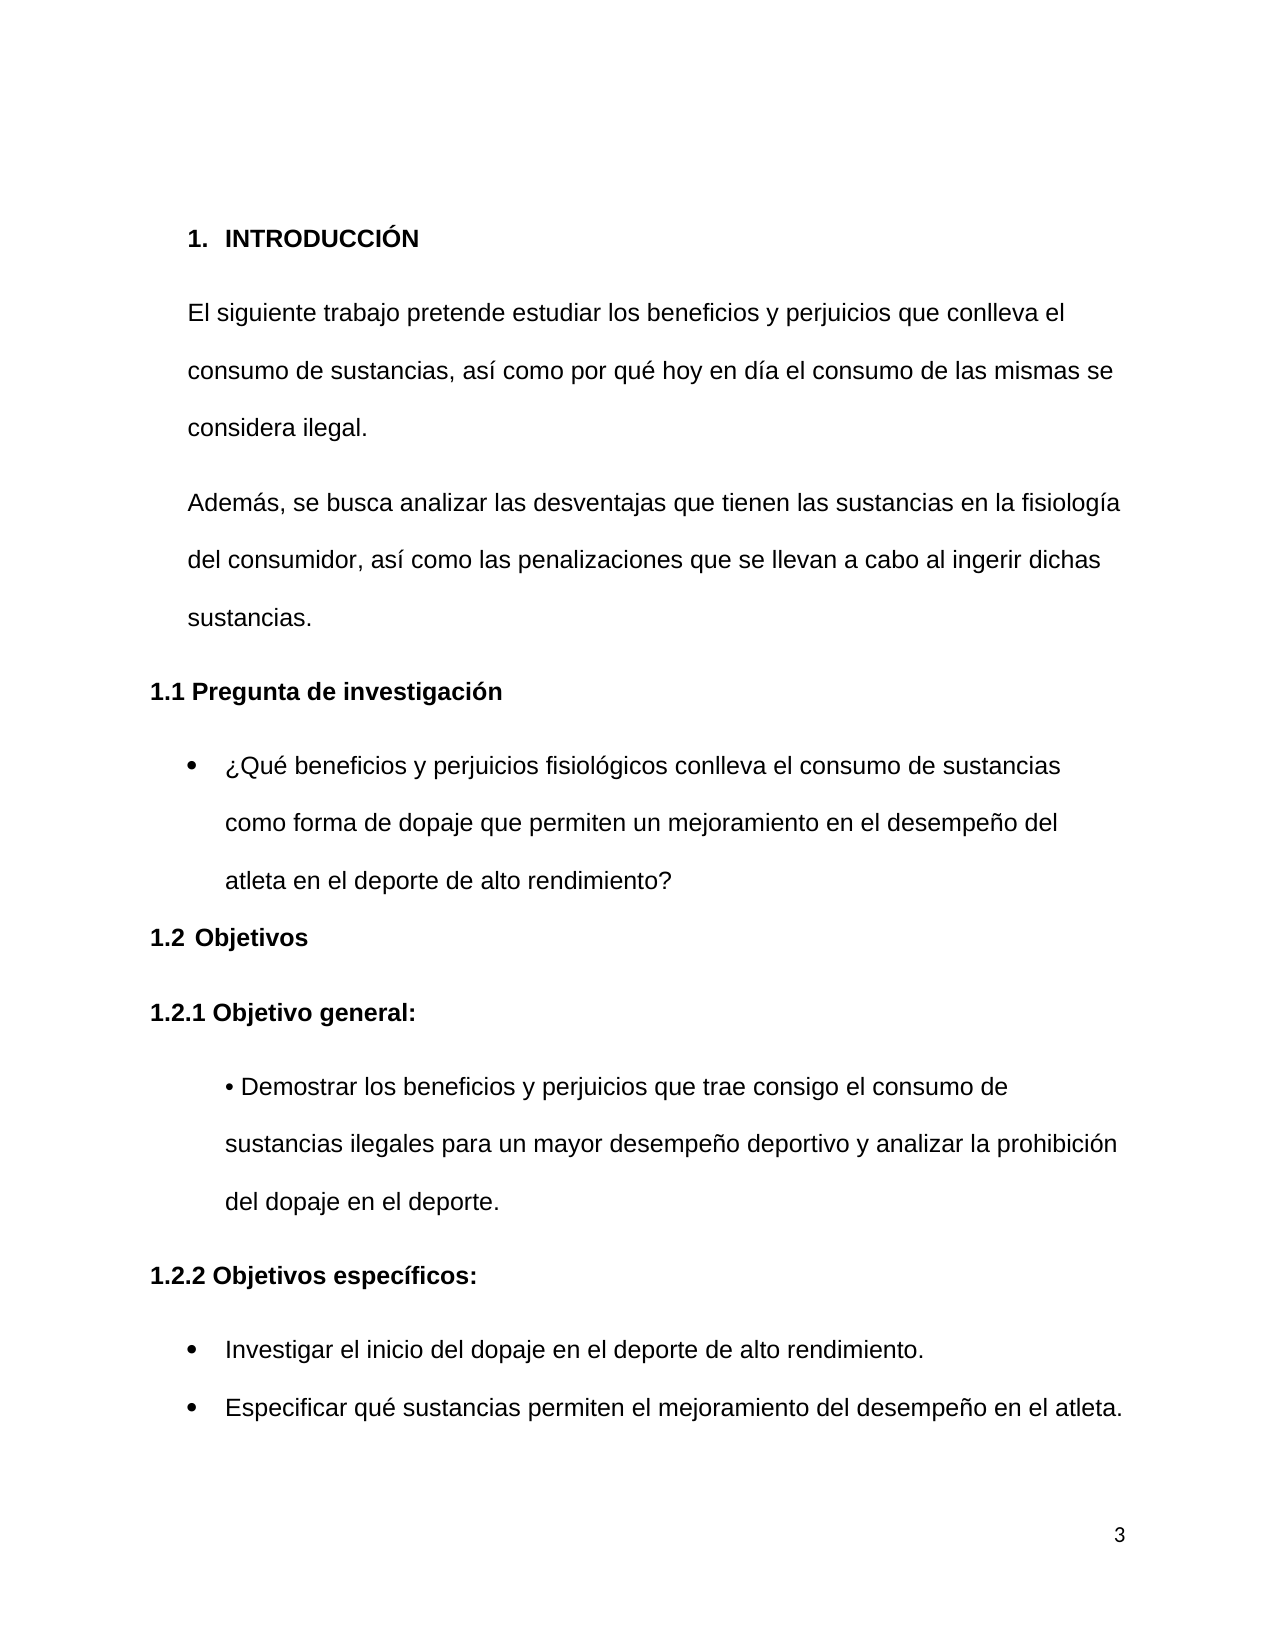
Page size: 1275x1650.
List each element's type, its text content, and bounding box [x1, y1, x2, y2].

list Objetivos [150, 923, 1125, 952]
text El siguiente trabajo pretende estudiar los beneficios y perjuicios que conlleva el consumo de sustancias, así como por qué hoy en día el consumo de las mismas se considera ilegal. [187, 298, 1125, 442]
list Investigar el inicio del dopaje en el deporte de alto rendimiento. [187, 1335, 1125, 1364]
text 1.1 Pregunta de investigación [150, 677, 1125, 705]
list INTRODUCCIÓN [187, 224, 1125, 253]
list • Demostrar los beneficios y perjuicios que trae consigo el consumo de sustancias ilegales para un mayor desempeño deportivo y analizar la prohibición del dopaje en el deporte. [225, 1072, 1125, 1216]
text Además, se busca analizar las desventajas que tienen las sustancias en la fisiología del consumidor, así como las penalizaciones que se llevan a cabo al ingerir dichas sustancias. [187, 487, 1125, 631]
text 1.2.1 Objetivo general: [150, 998, 1125, 1026]
list Especificar qué sustancias permiten el mejoramiento del desempeño en el atleta. [187, 1393, 1125, 1422]
text 1.2.2 Objetivos específicos: [150, 1261, 1125, 1290]
list ¿Qué beneficios y perjuicios fisiológicos conlleva el consumo de sustancias como forma de dopaje que permiten un mejoramiento en el desempeño del atleta en el deporte de alto rendimiento? [187, 751, 1125, 895]
